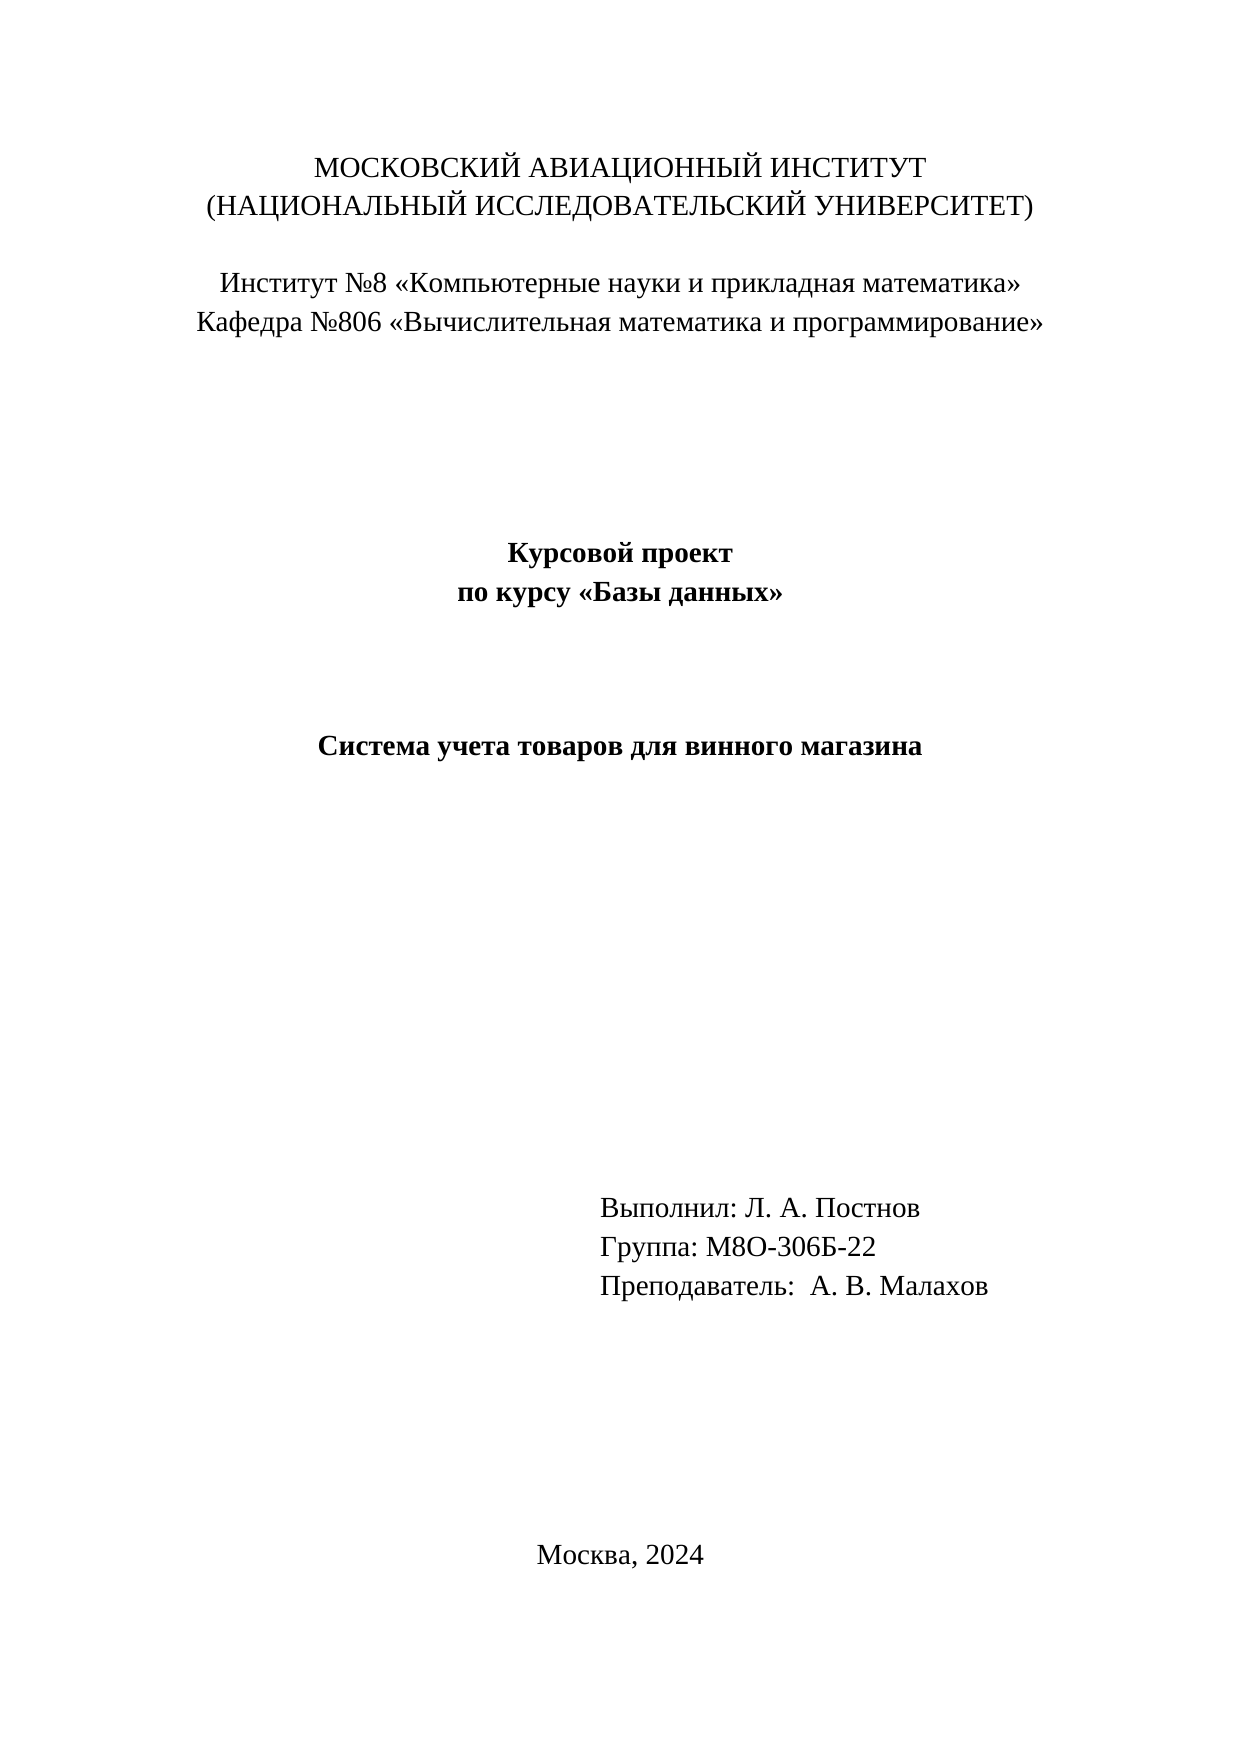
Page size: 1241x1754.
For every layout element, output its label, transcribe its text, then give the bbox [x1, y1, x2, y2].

text (НАЦИОНАЛЬНЫЙ ИССЛЕДОВАТЕЛЬСКИЙ УНИВЕРСИТЕТ) [150, 188, 1090, 222]
text Преподаватель: А. В. Малахов [600, 1268, 1090, 1301]
text Москва, 2024 [150, 1537, 1090, 1571]
text по курсу «Базы данных» [150, 574, 1090, 607]
text Кафедра №806 «Вычислительная математика и программирование» [150, 304, 1090, 338]
text Выполнил: Л. А. Постнов [600, 1191, 1090, 1224]
text Курсовой проект [150, 535, 1090, 569]
text МОСКОВСКИЙ АВИАЦИОННЫЙ ИНСТИТУТ [150, 150, 1090, 183]
text Система учета товаров для винного магазина [150, 728, 1090, 762]
text Группа: М8О-306Б-22 [600, 1229, 1090, 1263]
text Институт №8 «Компьютерные науки и прикладная математика» [150, 266, 1090, 299]
